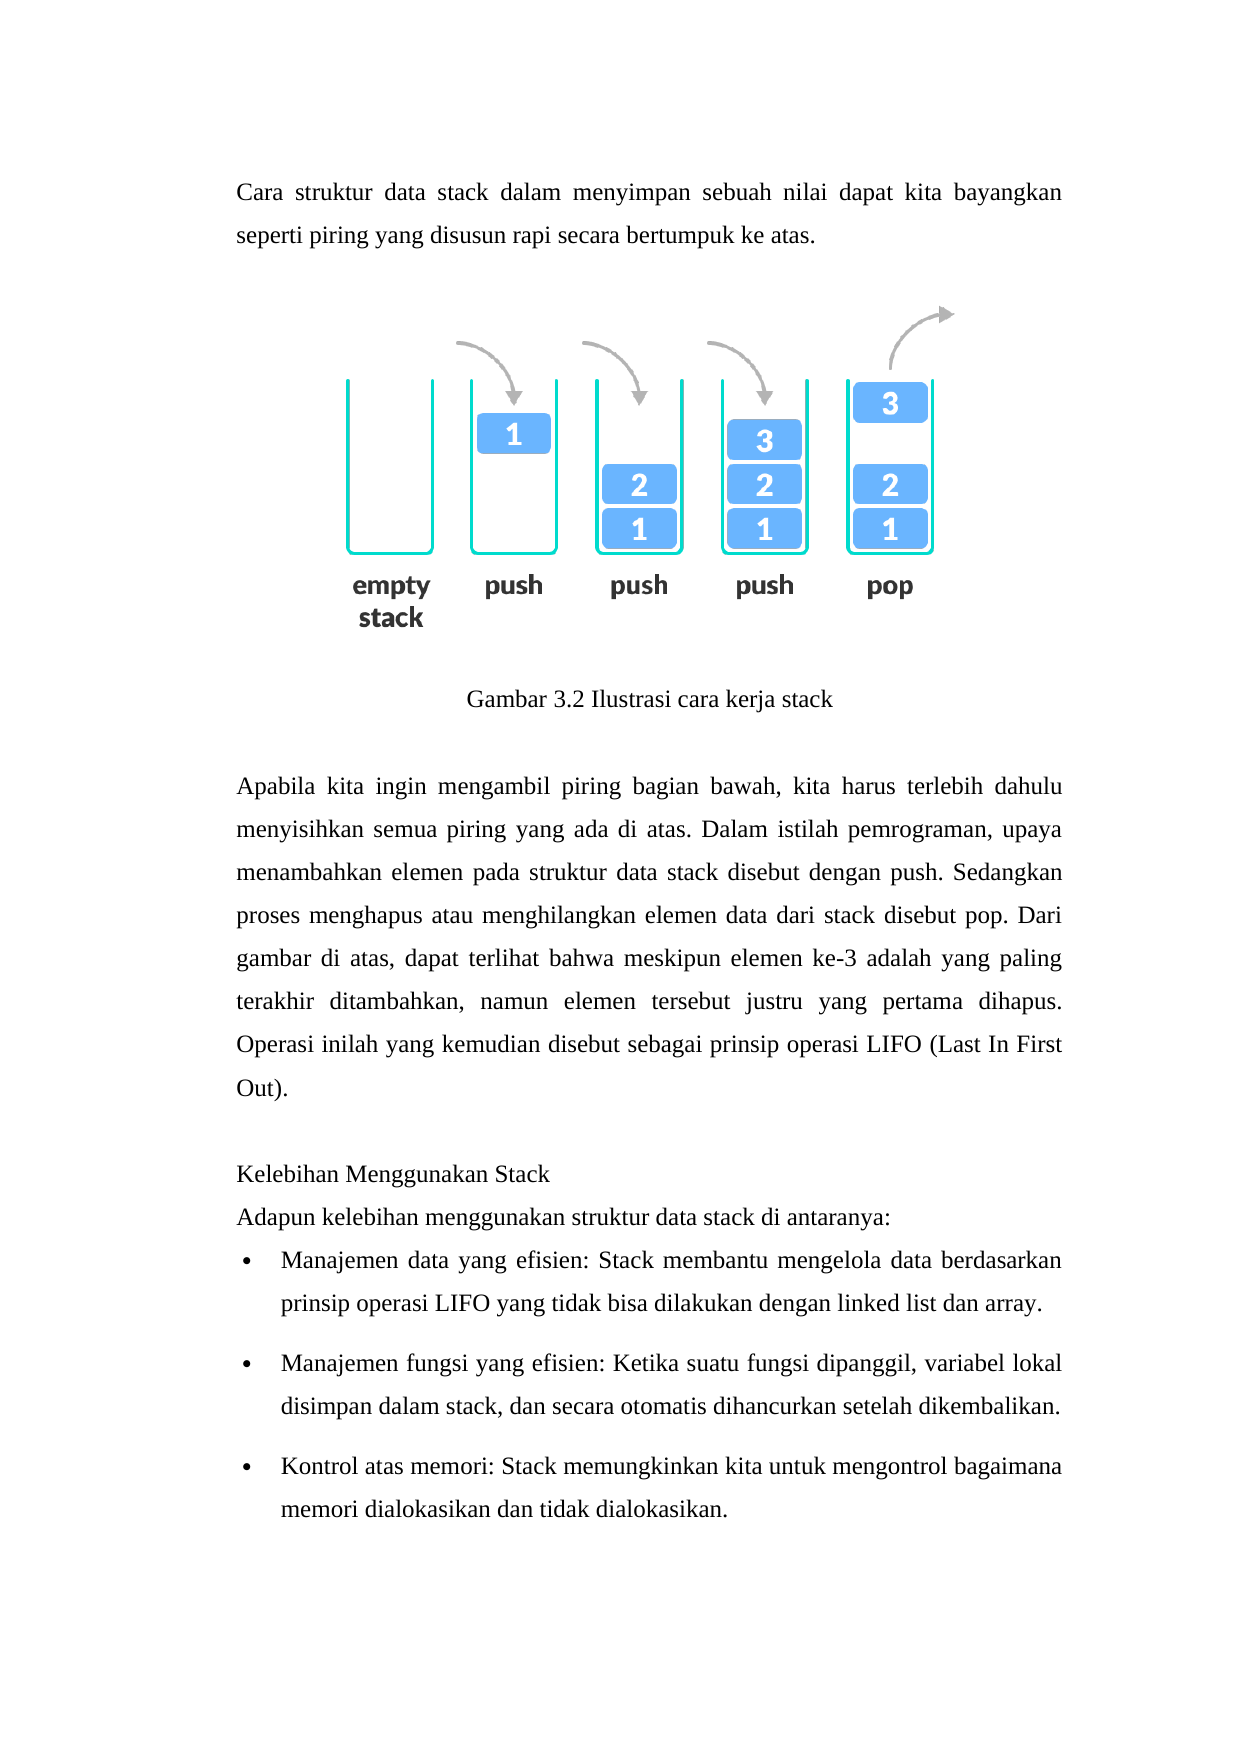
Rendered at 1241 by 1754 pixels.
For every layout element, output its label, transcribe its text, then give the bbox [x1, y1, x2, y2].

list Manajemen data yang efisien: Stack membantu mengelola data berdasarkan prinsip operasi LIFO yang tidak bisa dilakukan dengan linked list dan array. [243, 1245, 1063, 1317]
list Manajemen fungsi yang efisien: Ketika suatu fungsi dipanggil, variabel lokal disimpan dalam stack, dan secara otomatis dihancurkan setelah dikembalikan. [243, 1348, 1063, 1420]
text Apabila kita ingin mengambil piring bagian bawah, kita harus terlebih dahulu menyisihkan semua piring yang ada di atas. Dalam istilah pemrograman, upaya menambahkan elemen pada struktur data stack disebut dengan push. Sedangkan proses menghapus atau menghilangkan elemen data dari stack disebut pop. Dari gambar di atas, dapat terlihat bahwa meskipun elemen ke-3 adalah yang paling terakhir ditambahkan, namun elemen tersebut justru yang pertama dihapus. Operasi inilah yang kemudian disebut sebagai prinsip operasi LIFO (Last In First Out). [236, 771, 1063, 1101]
text Adapun kelebihan menggunakan struktur data stack di antaranya: [236, 1202, 1063, 1231]
text Cara struktur data stack dalam menyimpan sebuah nilai dapat kita bayangkan seperti piring yang disusun rapi secara bertumpuk ke atas. [236, 177, 1063, 249]
text Gambar 3.2 Ilustrasi cara kerja stack [236, 684, 1063, 713]
list Kontrol atas memori: Stack memungkinkan kita untuk mengontrol bagaimana memori dialokasikan dan tidak dialokasikan. [243, 1451, 1063, 1523]
text Kelebihan Menggunakan Stack [236, 1159, 1063, 1188]
picture [305, 263, 995, 672]
